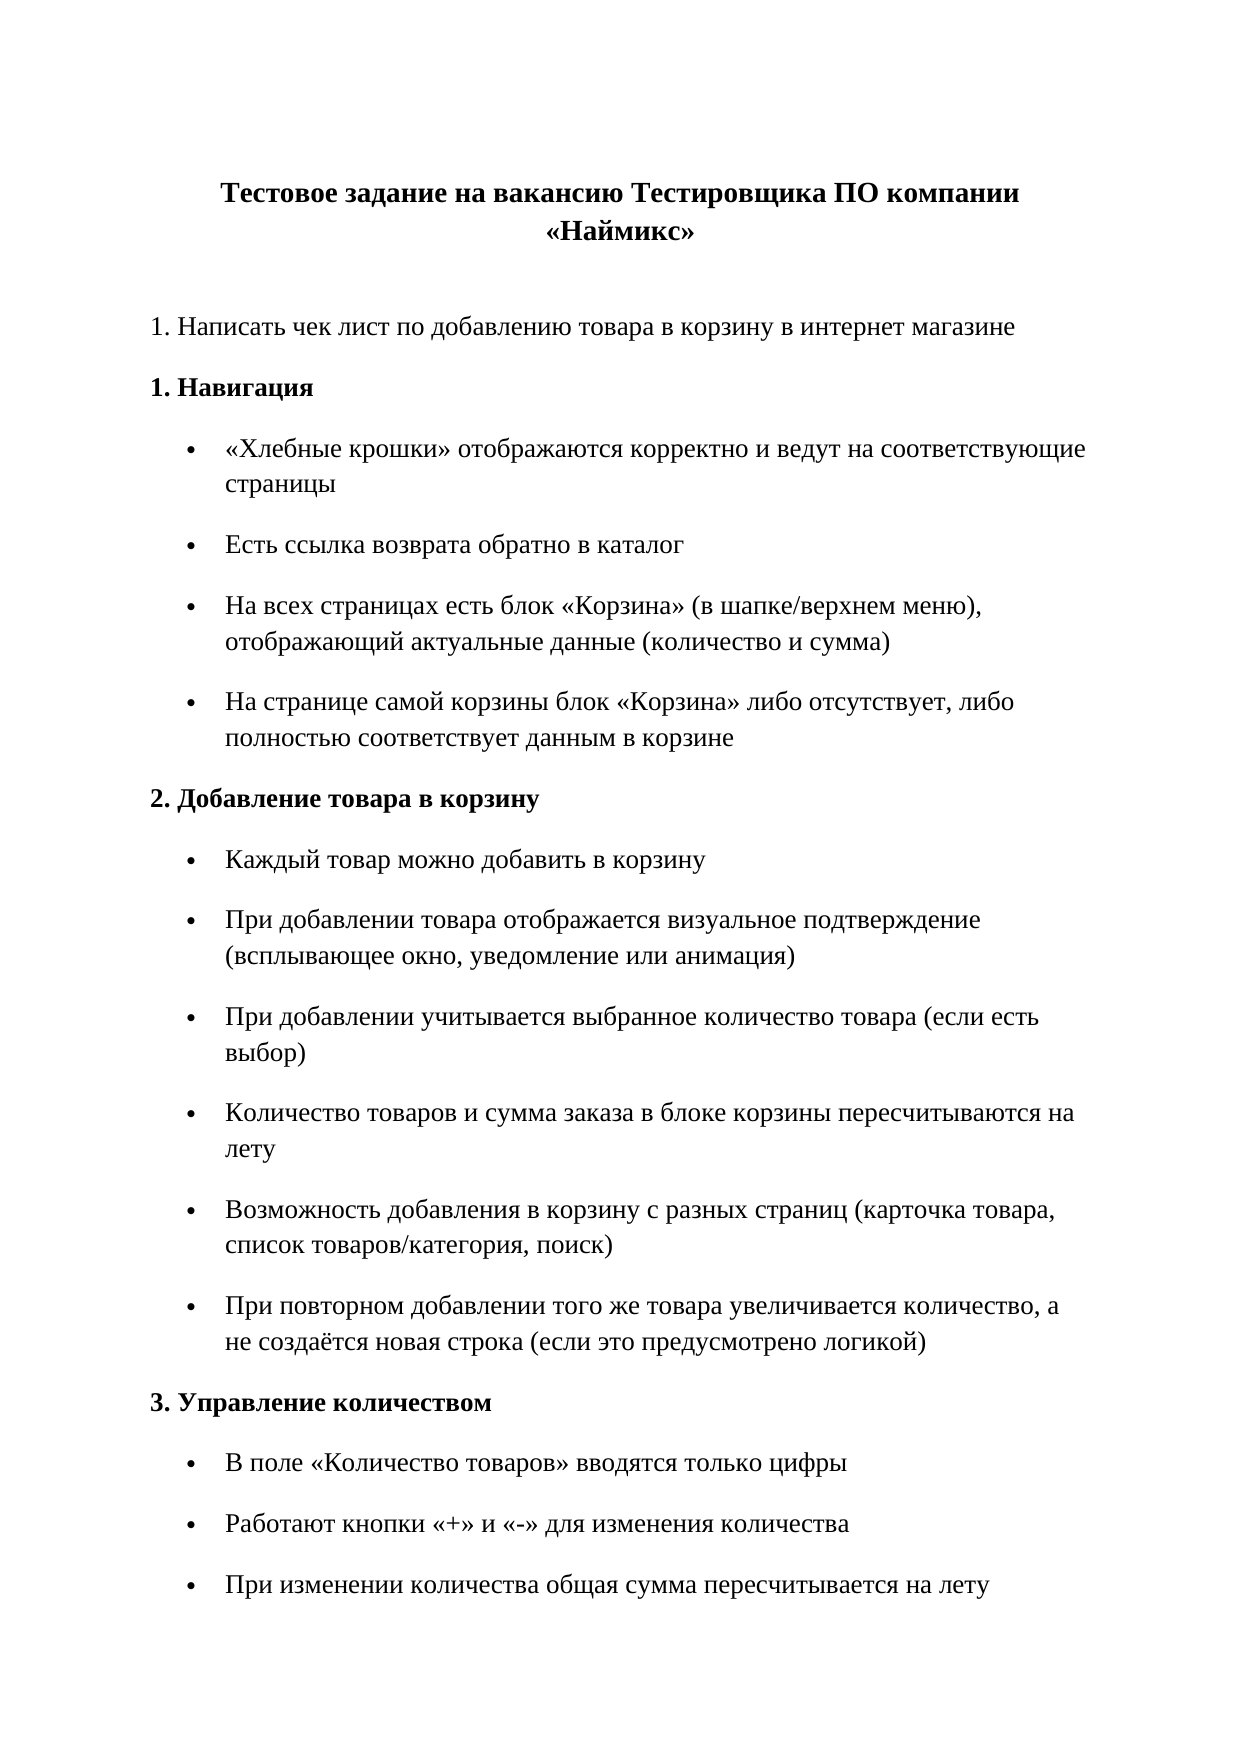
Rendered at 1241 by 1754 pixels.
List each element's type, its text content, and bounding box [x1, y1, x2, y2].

list Есть ссылка возврата обратно в каталог [187, 528, 1090, 559]
list На всех страницах есть блок «Корзина» (в шапке/верхнем меню), отображающий актуальные данные (количество и сумма) [187, 589, 1090, 656]
list Каждый товар можно добавить в корзину [187, 843, 1090, 874]
list Возможность добавления в корзину с разных страниц (карточка товара, список товаров/категория, поиск) [187, 1193, 1090, 1260]
text 1. Написать чек лист по добавлению товара в корзину в интернет магазине [150, 277, 1090, 342]
list При повторном добавлении того же товара увеличивается количество, а не создаётся новая строка (если это предусмотрено логикой) [187, 1289, 1090, 1356]
text 2. Добавление товара в корзину [150, 782, 1090, 813]
text Тестовое задание на вакансию Тестировщика ПО компании «Наймикс» [150, 175, 1090, 247]
text 1. Навигация [150, 371, 1090, 402]
list На странице самой корзины блок «Корзина» либо отсутствует, либо полностью соответствует данным в корзине [187, 686, 1090, 752]
list При изменении количества общая сумма пересчитывается на лету [187, 1568, 1090, 1599]
list При добавлении учитывается выбранное количество товара (если есть выбор) [187, 1000, 1090, 1067]
list В поле «Количество товаров» вводятся только цифры [187, 1446, 1090, 1478]
text 3. Управление количеством [150, 1386, 1090, 1417]
list Работают кнопки «+» и «-» для изменения количества [187, 1507, 1090, 1538]
list При добавлении товара отображается визуальное подтверждение (всплывающее окно, уведомление или анимация) [187, 903, 1090, 970]
list Количество товаров и сумма заказа в блоке корзины пересчитываются на лету [187, 1096, 1090, 1163]
list «Хлебные крошки» отображаются корректно и ведут на соответствующие страницы [187, 432, 1090, 499]
